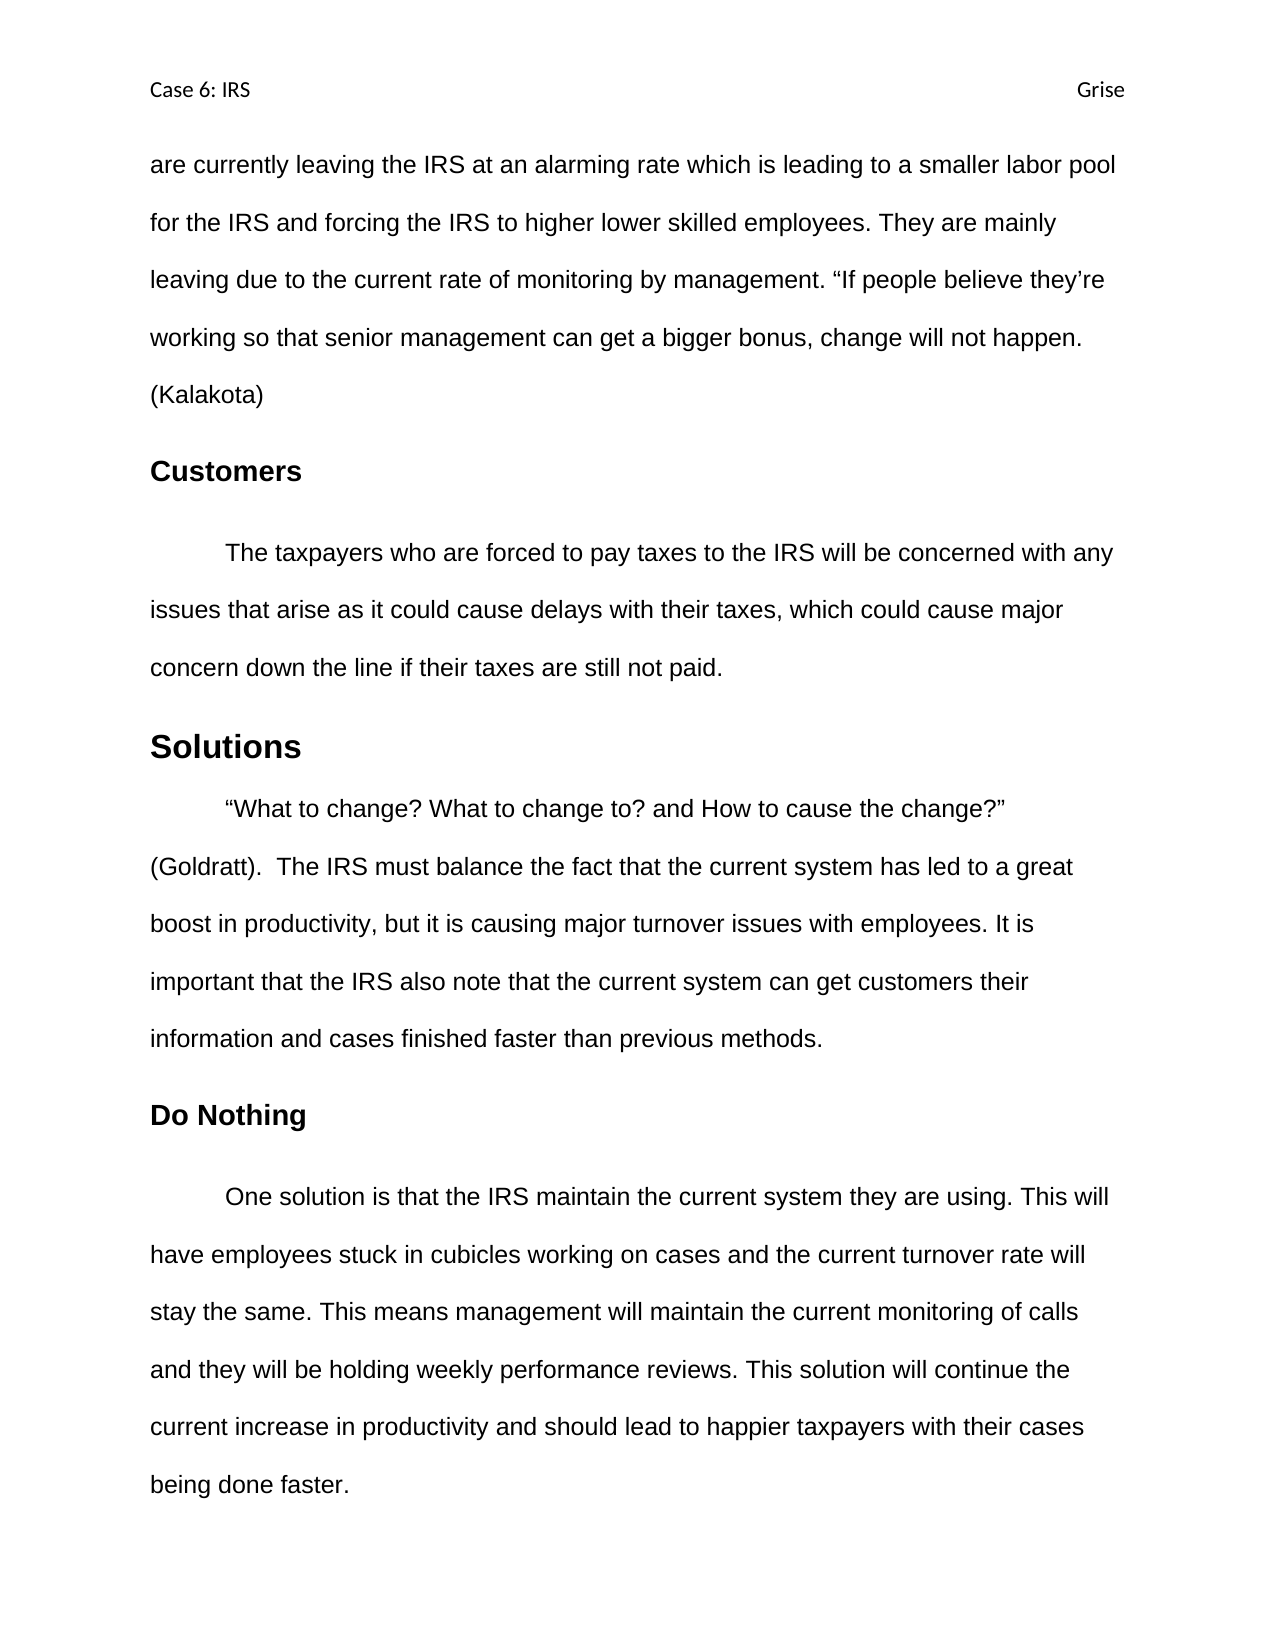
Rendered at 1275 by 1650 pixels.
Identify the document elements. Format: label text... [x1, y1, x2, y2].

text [150, 150, 1125, 409]
text The taxpayers who are forced to pay taxes to the IRS will be concerned with any issues that arise as it could cause delays with their taxes, which could cause major concern down the line if their taxes are still not paid. [150, 538, 1125, 682]
text Customers [150, 454, 1125, 488]
text Do Nothing [150, 1098, 1125, 1132]
text One solution is that the IRS maintain the current system they are using. This will have employees stuck in cubicles working on cases and the current turnover rate will stay the same. This means management will maintain the current monitoring of calls and they will be holding weekly performance reviews. This solution will continue the current increase in productivity and should lead to happier taxpayers with their cases being done faster. [150, 1182, 1125, 1498]
text Solutions “What to change? What to change to? and How to cause the change?” (Goldratt). The IRS must balance the fact that the current system has led to a great boost in productivity, but it is causing major turnover issues with employees. It is important that the IRS also note that the current system can get customers their information and cases finished faster than previous methods. [150, 727, 1125, 1053]
